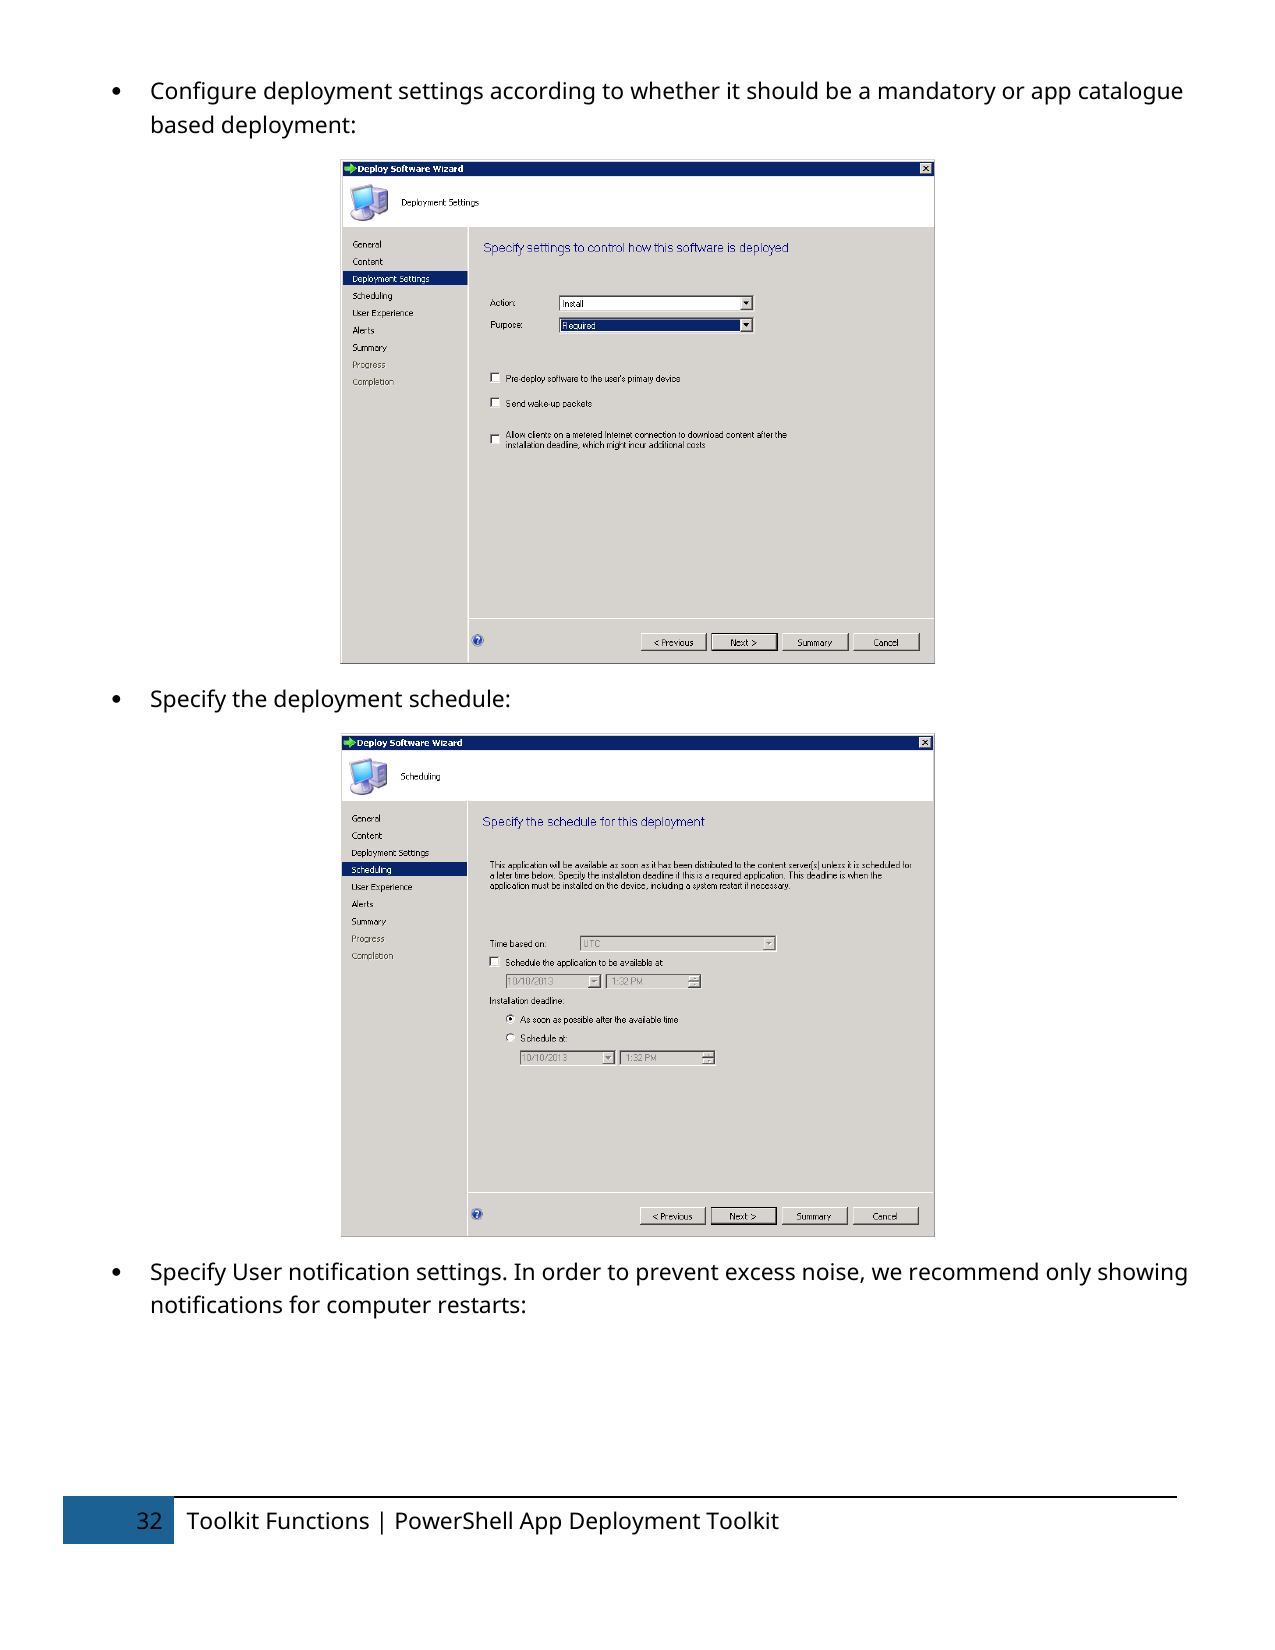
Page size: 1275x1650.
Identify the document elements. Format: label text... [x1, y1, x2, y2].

list Specify User notification settings. In order to prevent excess noise, we recommend only showing notifications for computer restarts: [112, 1255, 1200, 1320]
picture [340, 733, 935, 1237]
list Specify the deployment schedule: [112, 683, 1200, 714]
picture [340, 159, 935, 664]
list Configure deployment settings according to whether it should be a mandatory or app catalogue based deployment: [112, 75, 1200, 140]
